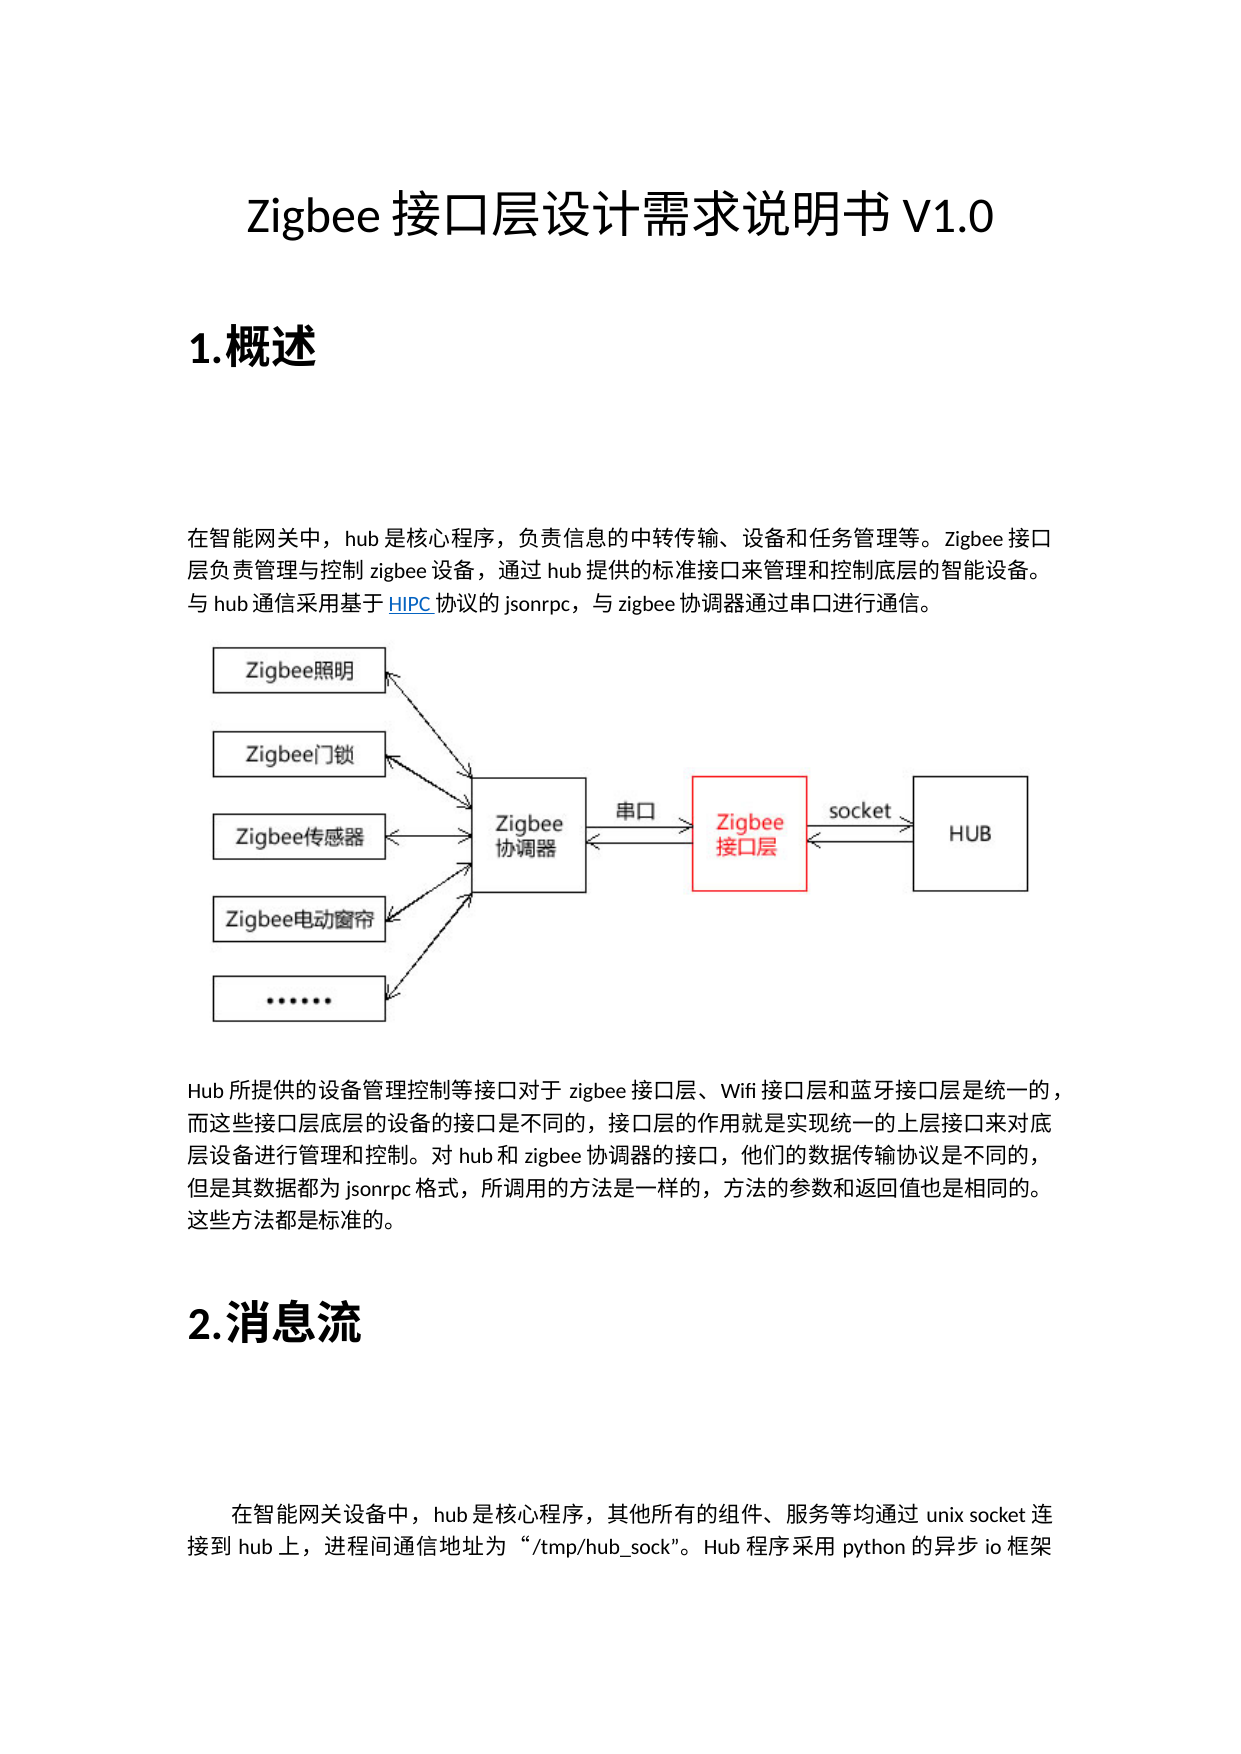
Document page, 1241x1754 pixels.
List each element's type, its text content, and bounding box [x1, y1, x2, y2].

text 在智能网关中，hub是核心程序，负责信息的中转传输、设备和任务管理等。Zigbee接口层负责管理与控制zigbee设备，通过hub提供的标准接口来管理和控制底层的智能设备。与hub通信采用基于HIPC协议的jsonrpc，与zigbee协调器通过串口进行通信。 [187, 520, 1053, 617]
picture [187, 617, 1053, 1051]
subtitle 概述 [187, 295, 1053, 392]
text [187, 1496, 1053, 1561]
text Hub所提供的设备管理控制等接口对于zigbee接口层、Wifi接口层和蓝牙接口层是统一的，而这些接口层底层的设备的接口是不同的，接口层的作用就是实现统一的上层接口来对底层设备进行管理和控制。对hub和zigbee协调器的接口，他们的数据传输协议是不同的，但是其数据都为jsonrpc格式，所调用的方法是一样的，方法的参数和返回值也是相同的。这些方法都是标准的。 [187, 1073, 1053, 1235]
subtitle 消息流 [187, 1271, 1053, 1368]
text Zigbee接口层设计需求说明书 V1.0 [187, 162, 1053, 259]
